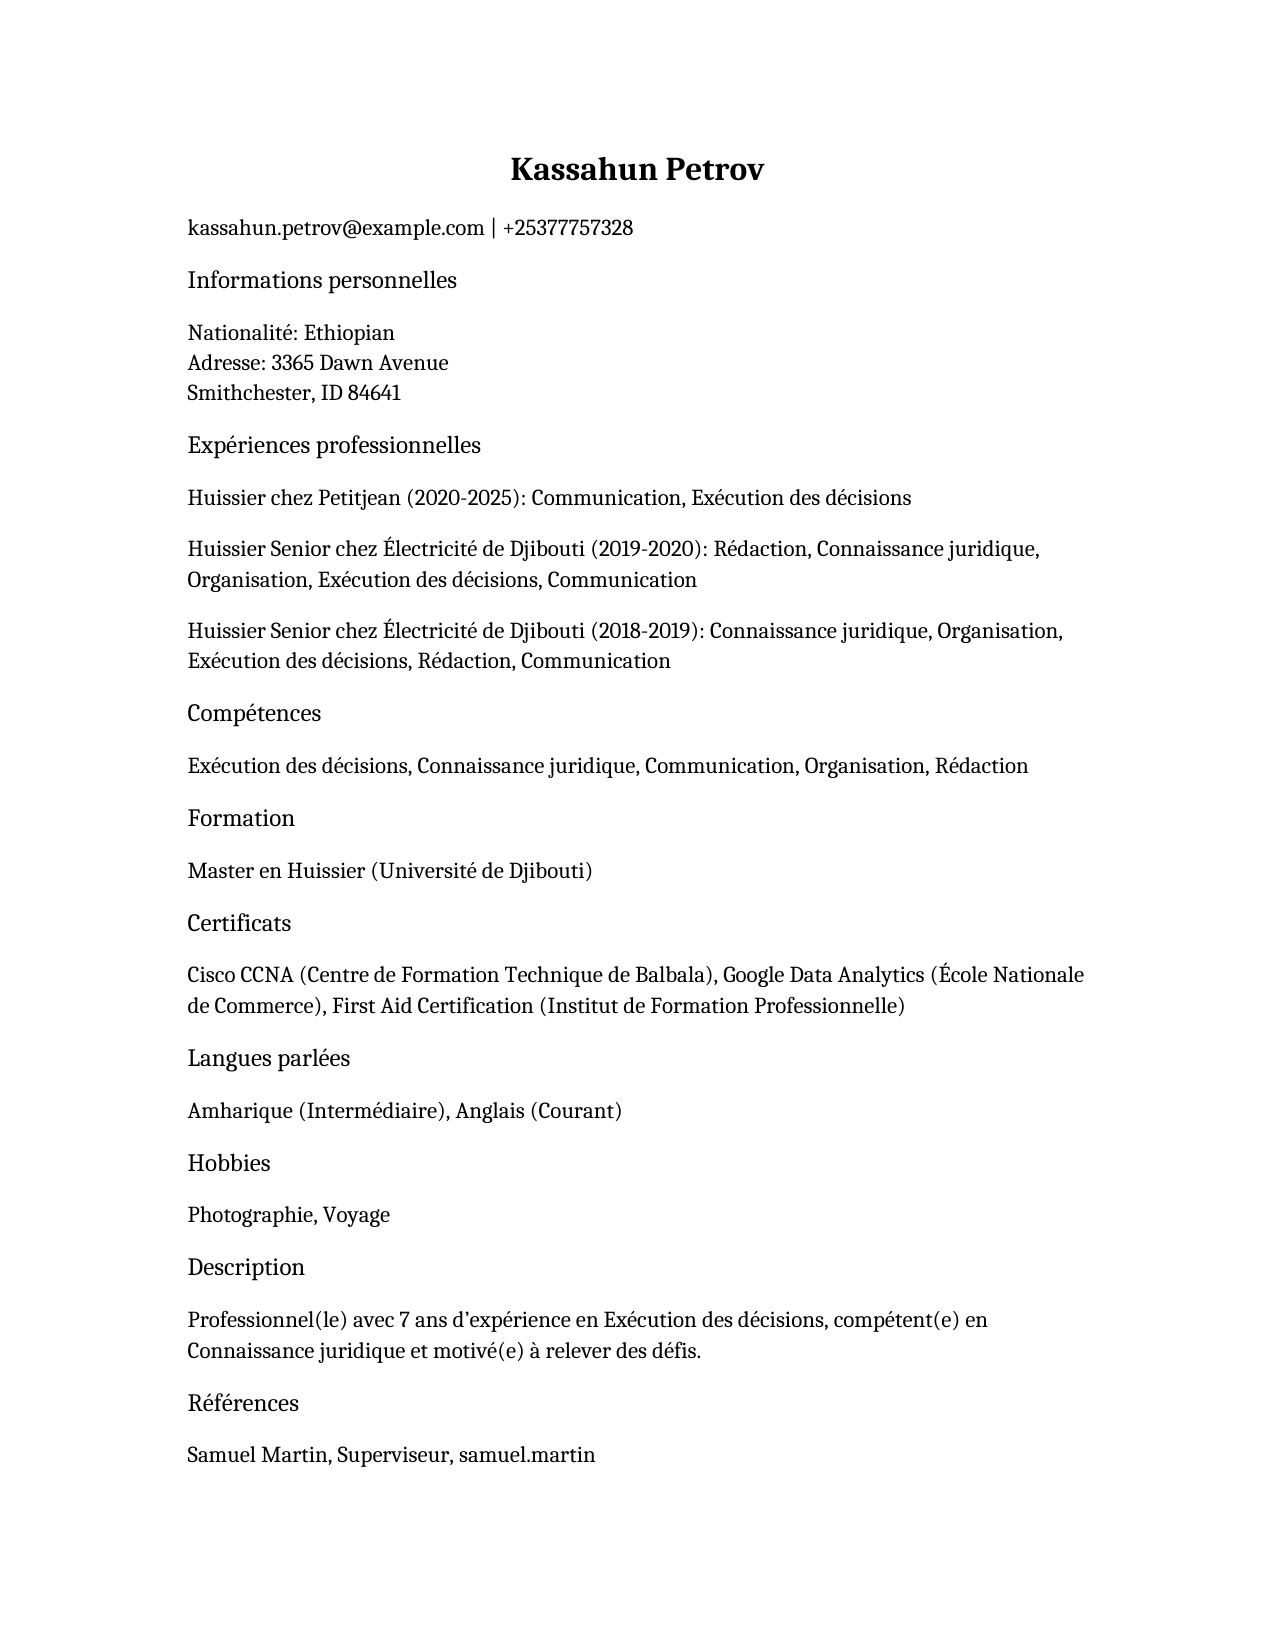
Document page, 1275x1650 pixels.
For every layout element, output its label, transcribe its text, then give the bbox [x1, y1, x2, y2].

text Informations personnelles [187, 266, 1087, 295]
text Expériences professionnelles [187, 431, 1087, 460]
text Kassahun Petrov [187, 150, 1087, 188]
text Hobbies [187, 1148, 1087, 1177]
text Certificats [187, 908, 1087, 937]
text Huissier Senior chez Électricité de Djibouti (2018-2019): Connaissance juridique, Organisation, Exécution des décisions, Rédaction, Communication [187, 617, 1087, 674]
text Nationalité: Ethiopian Adresse: 3365 Dawn Avenue Smithchester, ID 84641 [187, 320, 1087, 407]
text Huissier chez Petitjean (2020-2025): Communication, Exécution des décisions [187, 485, 1087, 511]
text Exécution des décisions, Connaissance juridique, Communication, Organisation, Rédaction [187, 752, 1087, 779]
text Compétences [187, 699, 1087, 727]
text Formation [187, 803, 1087, 832]
text Cisco CCNA (Centre de Formation Technique de Balbala), Google Data Analytics (École Nationale de Commerce), First Aid Certification (Institut de Formation Professionnelle) [187, 962, 1087, 1019]
text Description [187, 1253, 1087, 1282]
text Huissier Senior chez Électricité de Djibouti (2019-2020): Rédaction, Connaissance juridique, Organisation, Exécution des décisions, Communication [187, 536, 1087, 593]
text Amharique (Intermédiaire), Anglais (Courant) [187, 1097, 1087, 1124]
text Master en Huissier (Université de Djibouti) [187, 857, 1087, 884]
text Références [187, 1388, 1087, 1417]
text Photographie, Voyage [187, 1202, 1087, 1229]
text Professionnel(le) avec 7 ans d’expérience en Exécution des décisions, compétent(e) en Connaissance juridique et motivé(e) à relever des défis. [187, 1307, 1087, 1364]
text Langues parlées [187, 1043, 1087, 1072]
text Samuel Martin, Superviseur, samuel.martin [187, 1442, 1087, 1469]
text kassahun.petrov@example.com | +25377757328 [187, 215, 1087, 241]
